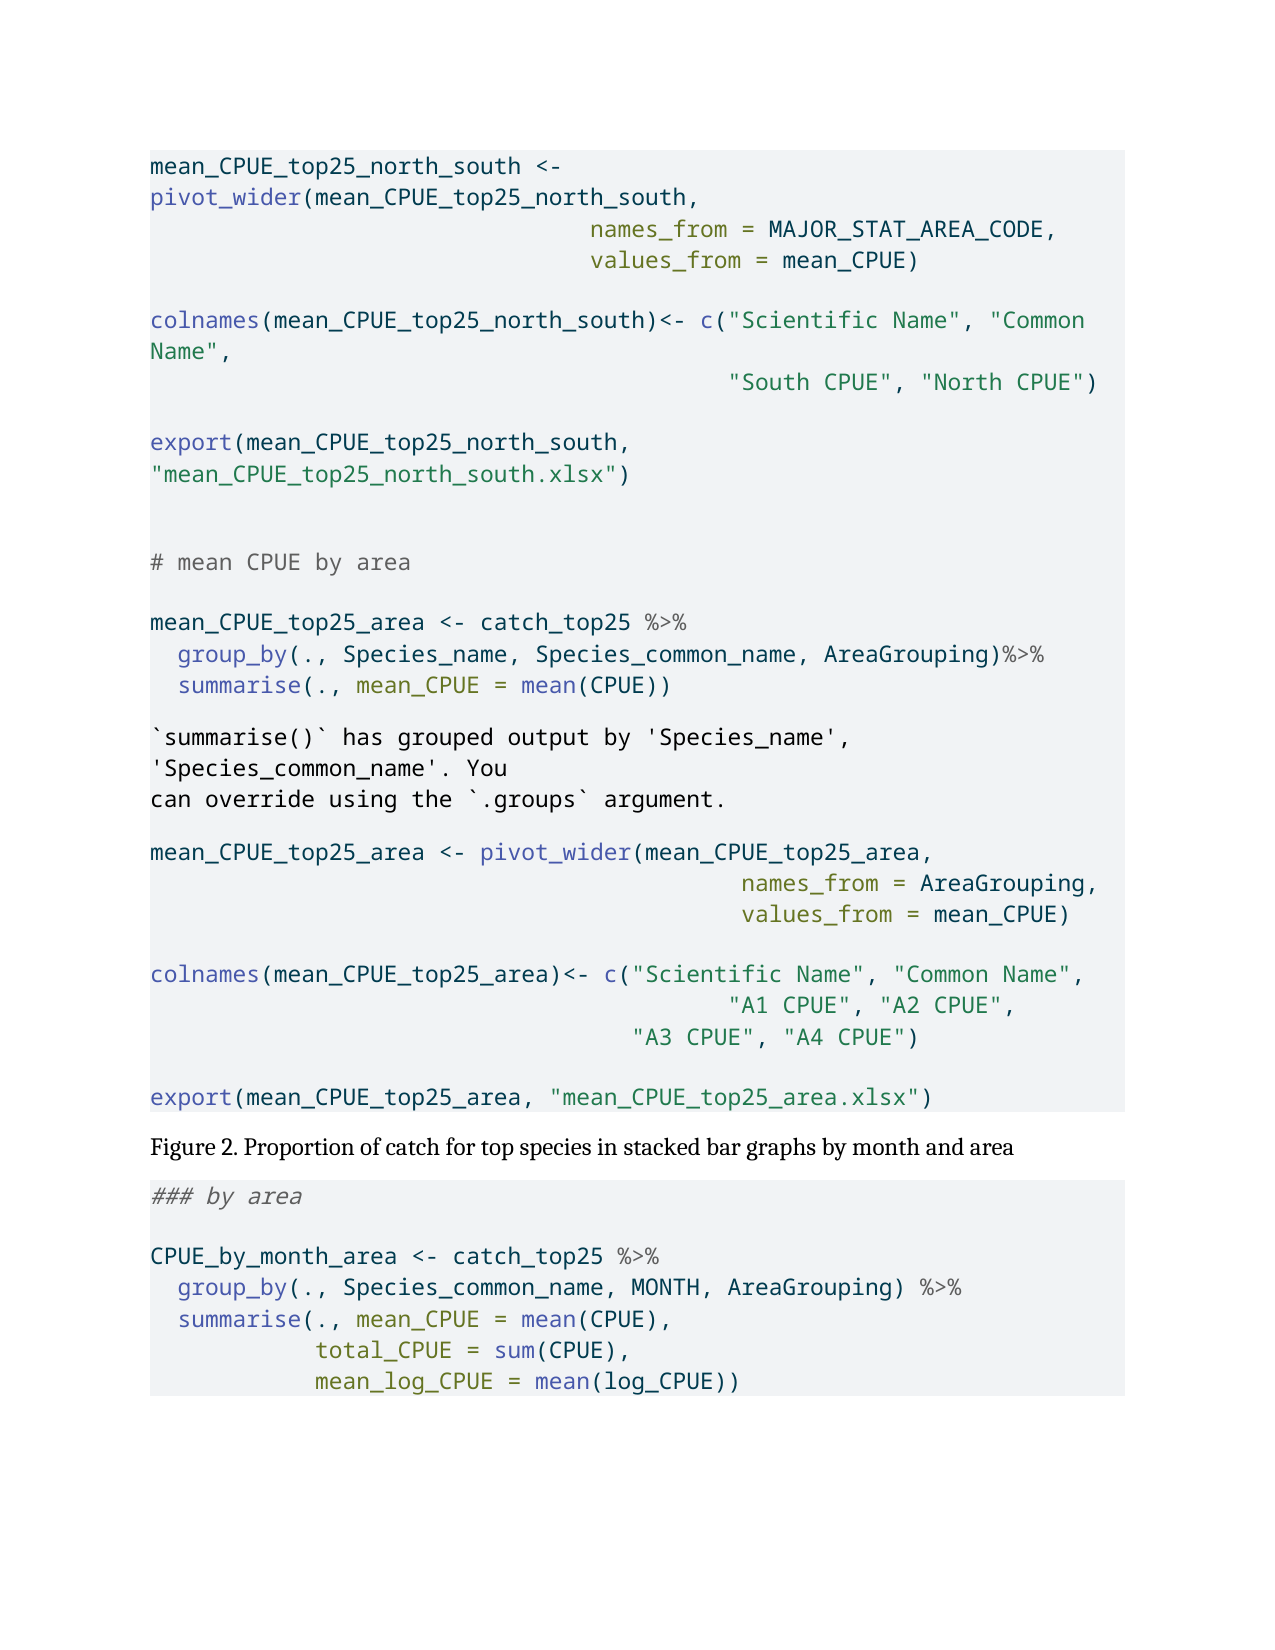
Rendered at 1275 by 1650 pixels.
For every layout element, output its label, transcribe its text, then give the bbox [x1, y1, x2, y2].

text Figure 2. Proportion of catch for top species in stacked bar graphs by month and area [150, 1132, 1125, 1161]
text mean_CPUE_top25_north_south <- pivot_wider(mean_CPUE_top25_north_south, names_from = MAJOR_STAT_AREA_CODE, values_from = mean_CPUE) colnames(mean_CPUE_top25_north_south)<- c("Scientific Name", "Common Name", "South CPUE", "North CPUE") export(mean_CPUE_top25_north_south, "mean_CPUE_top25_north_south.xlsx") # mean CPUE by area mean_CPUE_top25_area <- catch_top25 %>% group_by(., Species_name, Species_common_name, AreaGrouping)%>% summarise(., mean_CPUE = mean(CPUE)) [150, 150, 1125, 700]
text ### by area CPUE_by_month_area <- catch_top25 %>% group_by(., Species_common_name, MONTH, AreaGrouping) %>% summarise(., mean_CPUE = mean(CPUE), total_CPUE = sum(CPUE), mean_log_CPUE = mean(log_CPUE)) [150, 1180, 1125, 1396]
text mean_CPUE_top25_area <- pivot_wider(mean_CPUE_top25_area, names_from = AreaGrouping, values_from = mean_CPUE) colnames(mean_CPUE_top25_area)<- c("Scientific Name", "Common Name", "A1 CPUE", "A2 CPUE", "A3 CPUE", "A4 CPUE") export(mean_CPUE_top25_area, "mean_CPUE_top25_area.xlsx") [150, 835, 1125, 1112]
text `summarise()` has grouped output by 'Species_name', 'Species_common_name'. You can override using the `.groups` argument. [150, 721, 1125, 814]
